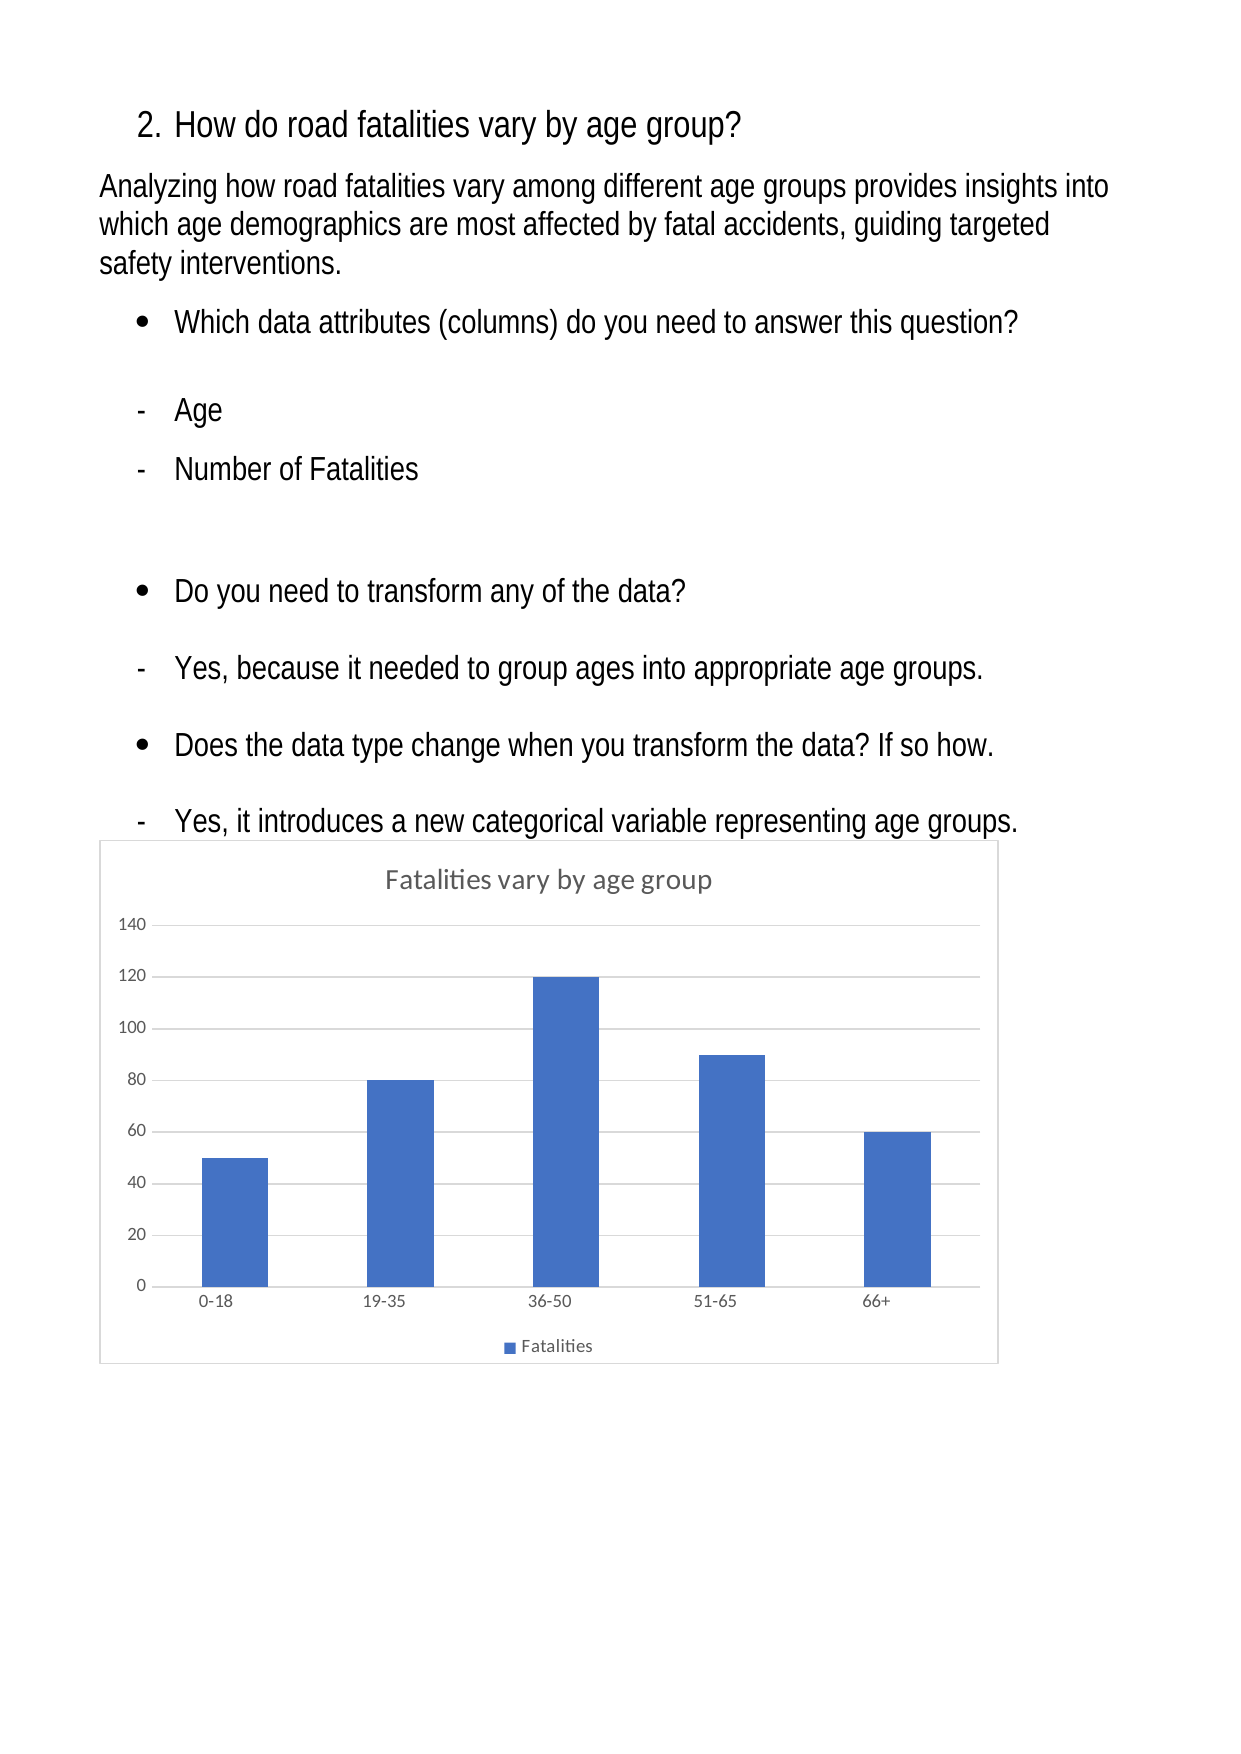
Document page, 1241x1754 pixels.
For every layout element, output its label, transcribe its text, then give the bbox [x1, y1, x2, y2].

title How do road fatalities vary by age group? [137, 103, 1122, 146]
list Does the data type change when you transform the data? If so how. [137, 725, 1122, 763]
list Yes, it introduces a new categorical variable representing age groups. [137, 801, 1122, 839]
title Which data attributes (columns) do you need to answer this question? [137, 302, 1122, 340]
title Number of Fatalities [137, 449, 1122, 487]
list Do you need to transform any of the data? [137, 572, 1122, 610]
list Yes, because it needed to group ages into appropriate age groups. [137, 648, 1122, 687]
title Age [137, 390, 1122, 428]
title Analyzing how road fatalities vary among different age groups provides insights into which age demographics are most affected by fatal accidents, guiding targeted safety interventions. [99, 166, 1122, 281]
